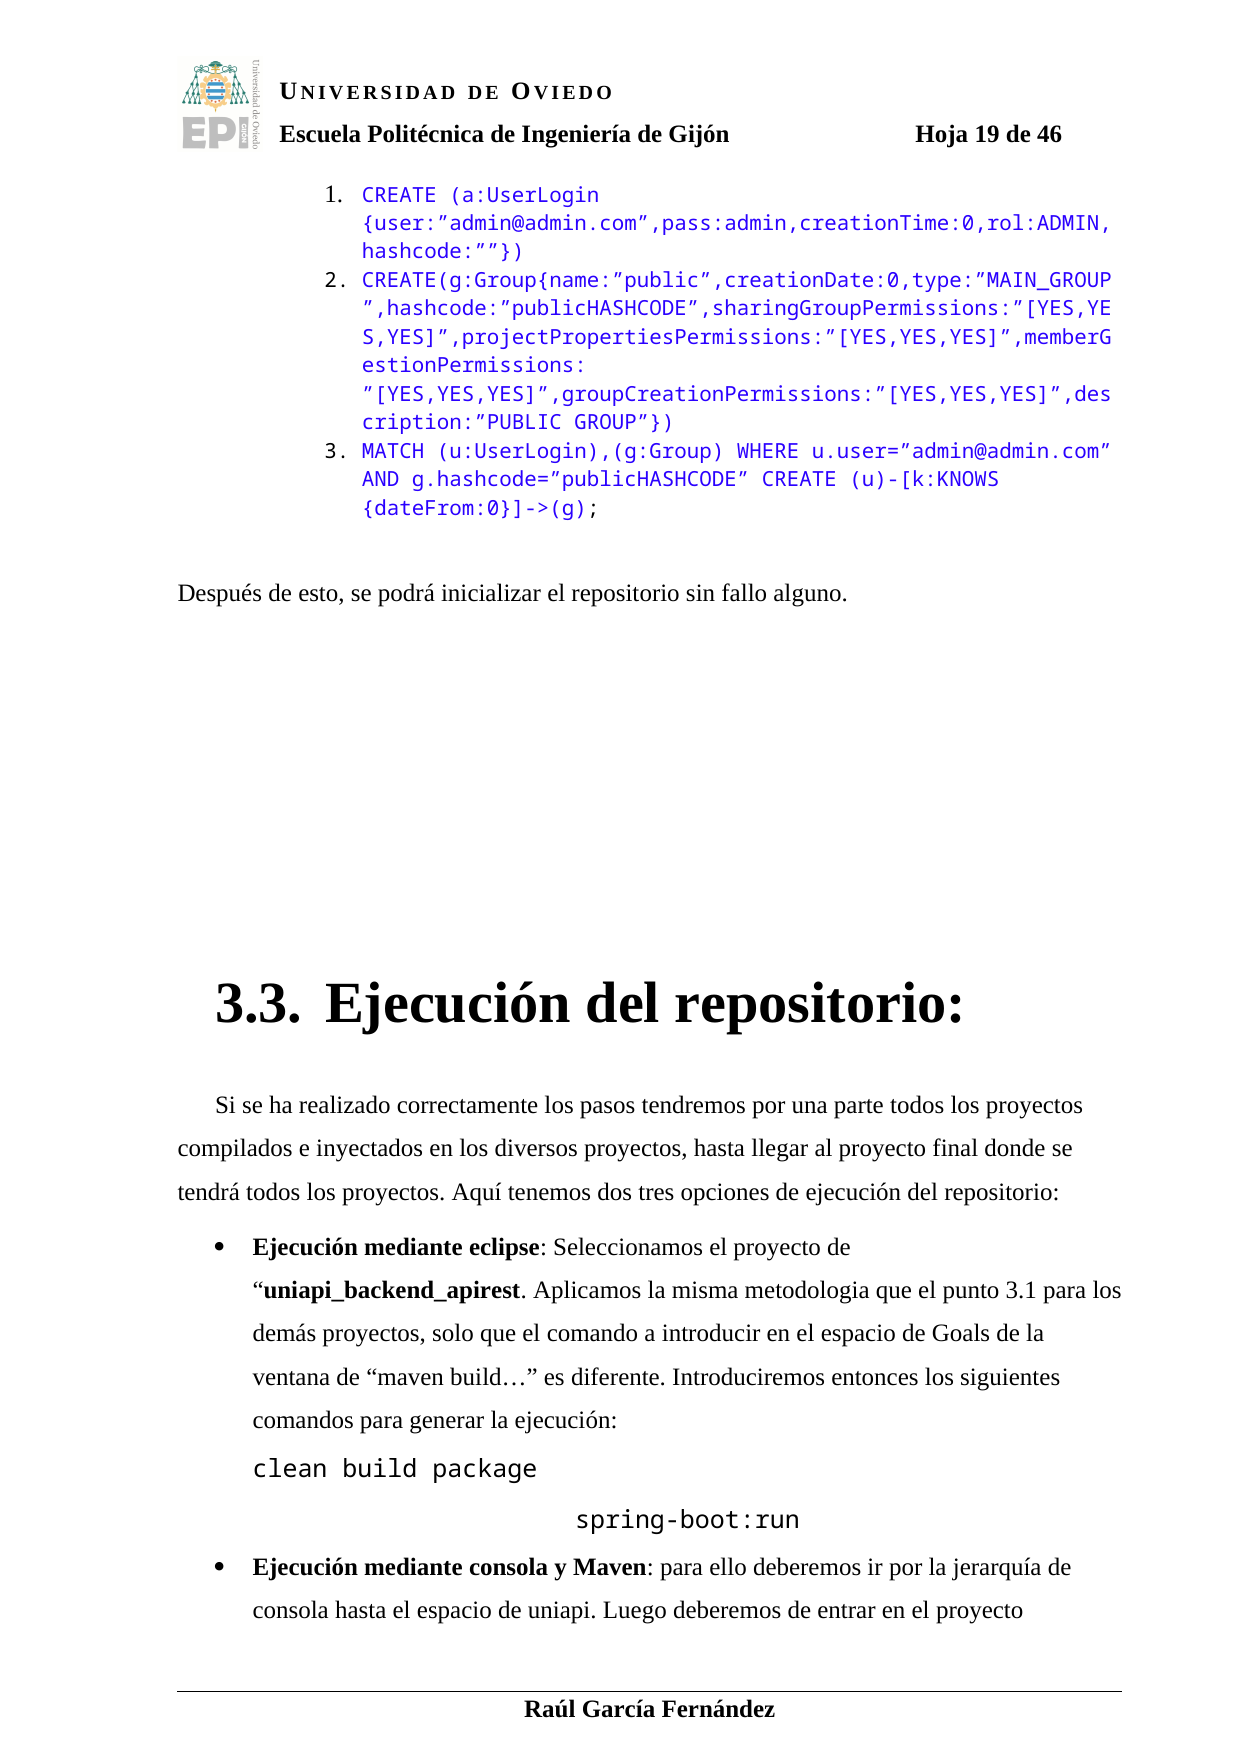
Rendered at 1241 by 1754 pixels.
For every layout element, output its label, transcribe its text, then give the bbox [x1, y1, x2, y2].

list Ejecución mediante eclipse: Seleccionamos el proyecto de “uniapi_backend_apirest. Aplicamos la misma metodologia que el punto 3.1 para los demás proyectos, solo que el comando a introducir en el espacio de Goals de la ventana de “maven build…” es diferente. Introduciremos entonces los siguientes comandos para generar la ejecución: clean build package [215, 1232, 1122, 1484]
list Ejecución del repositorio: [215, 968, 1122, 1035]
text Después de esto, se podrá inicializar el repositorio sin fallo alguno. [177, 578, 1122, 607]
list CREATE(g:Group{name:”public”,creationDate:0,type:”MAIN_GROUP”,hashcode:”publicHASHCODE”,sharingGroupPermissions:”[YES,YES,YES]”,projectPropertiesPermissions:”[YES,YES,YES]”,memberGestionPermissions: ”[YES,YES,YES]”,groupCreationPermissions:”[YES,YES,YES]”,description:”PUBLIC GROUP”}) [324, 265, 1122, 436]
list CREATE (a:UserLogin {user:”admin@admin.com”,pass:admin,creationTime:0,rol:ADMIN,hashcode:””}) [324, 179, 1122, 265]
text Si se ha realizado correctamente los pasos tendremos por una parte todos los proyectos compilados e inyectados en los diversos proyectos, hasta llegar al proyecto final donde se tendrá todos los proyectos. Aquí tenemos dos tres opciones de ejecución del repositorio: [177, 1090, 1122, 1205]
picture [177, 56, 264, 152]
list spring-boot:run [252, 1501, 1122, 1536]
list MATCH (u:UserLogin),(g:Group) WHERE u.user=”admin@admin.com” AND g.hashcode=”publicHASHCODE” CREATE (u)-[k:KNOWS {dateFrom:0}]->(g); [324, 436, 1122, 521]
